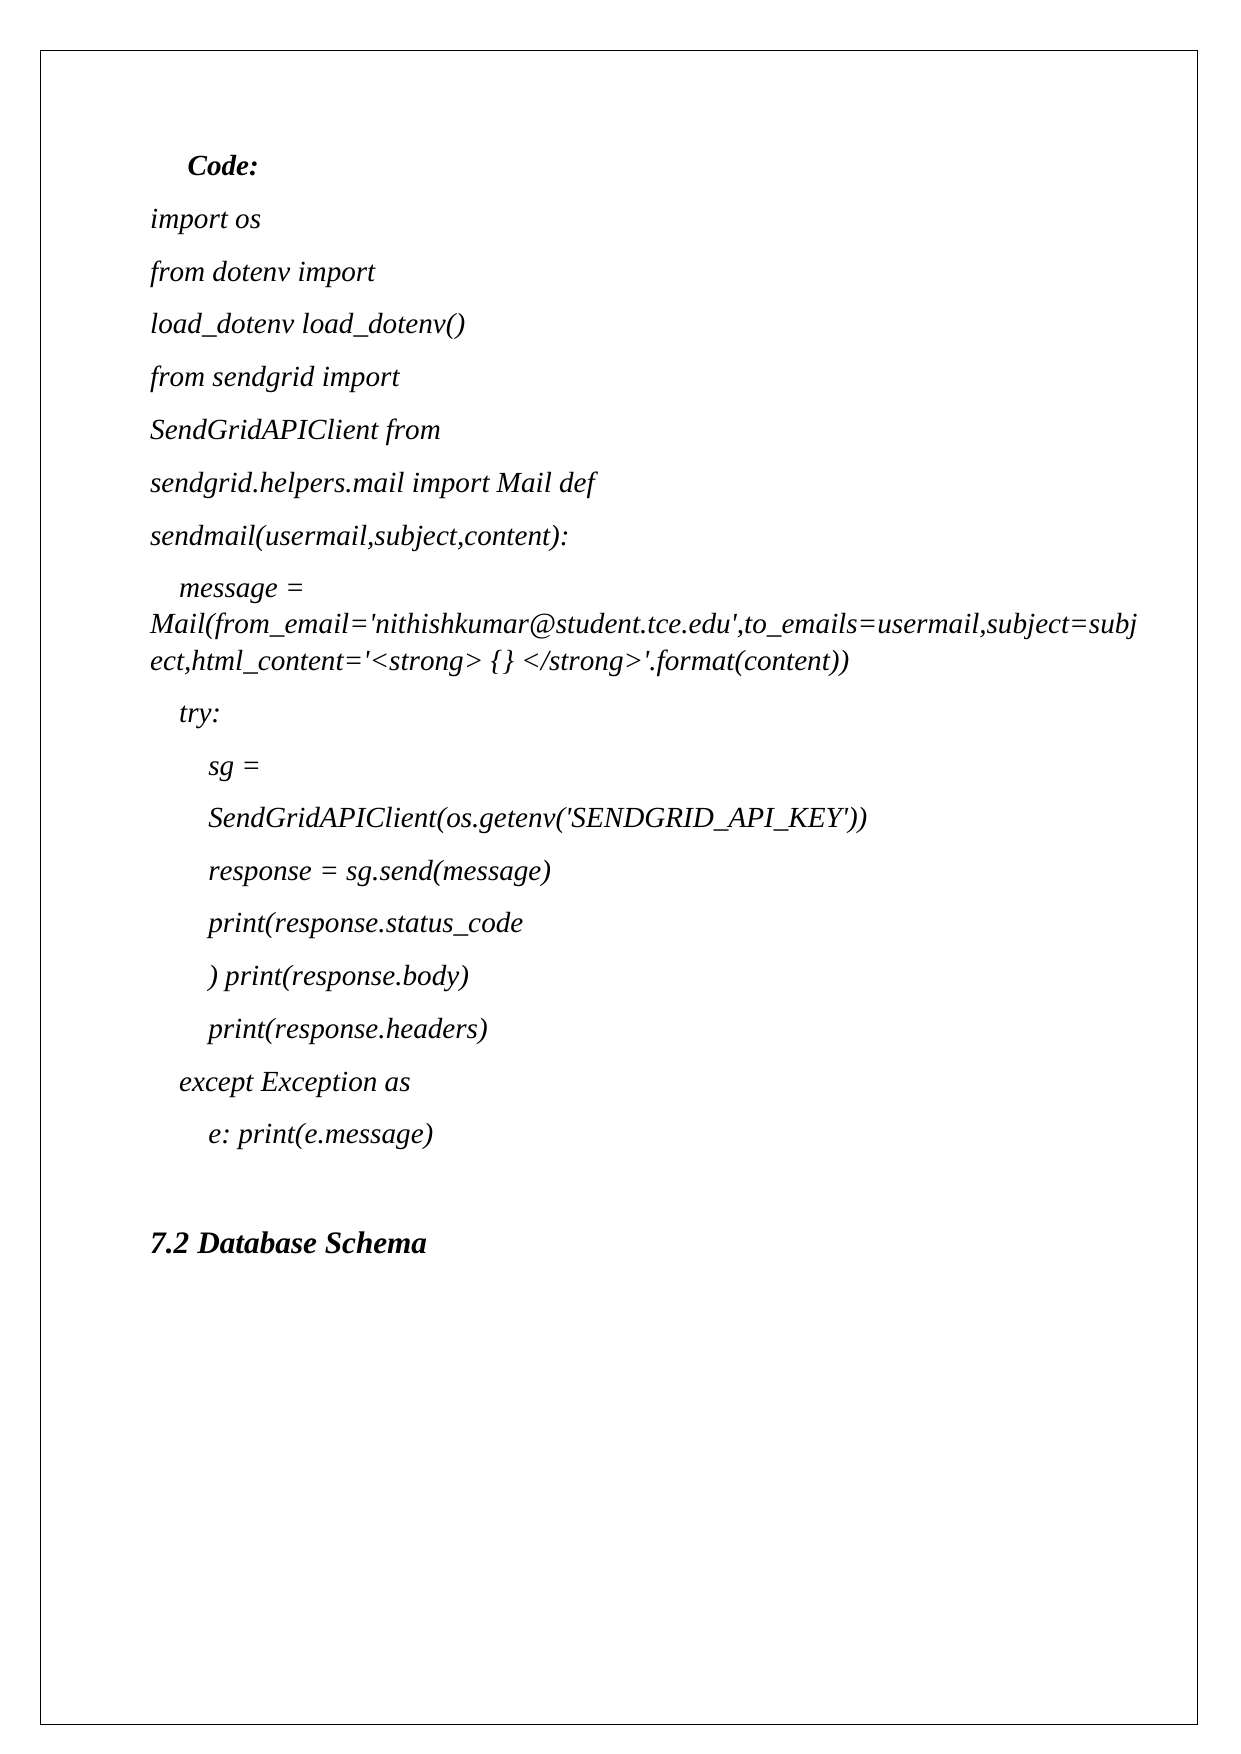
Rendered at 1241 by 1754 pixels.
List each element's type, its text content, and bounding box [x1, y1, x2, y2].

subtitle Database Schema [150, 1224, 1197, 1260]
text message = Mail(from_email='nithishkumar@student.tce.edu',to_emails=usermail,subject=subj ect,html_content='<strong> {} </strong>'.format(content)) [150, 571, 1197, 676]
text sg = SendGridAPIClient(os.getenv('SENDGRID_API_KEY')) response = sg.send(message) [208, 748, 929, 886]
text try: [179, 695, 1197, 729]
text except Exception as e: print(e.message) [179, 1064, 442, 1150]
text from sendgrid import SendGridAPIClient from sendgrid.helpers.mail import Mail def sendmail(usermail,subject,content): [150, 359, 637, 551]
text import os [150, 201, 1197, 234]
subtitle Code: [187, 148, 1197, 182]
text print(response.status_code) print(response.body) print(response.headers) [208, 905, 534, 1044]
text from dotenv import load_dotenv load_dotenv() [150, 254, 528, 340]
